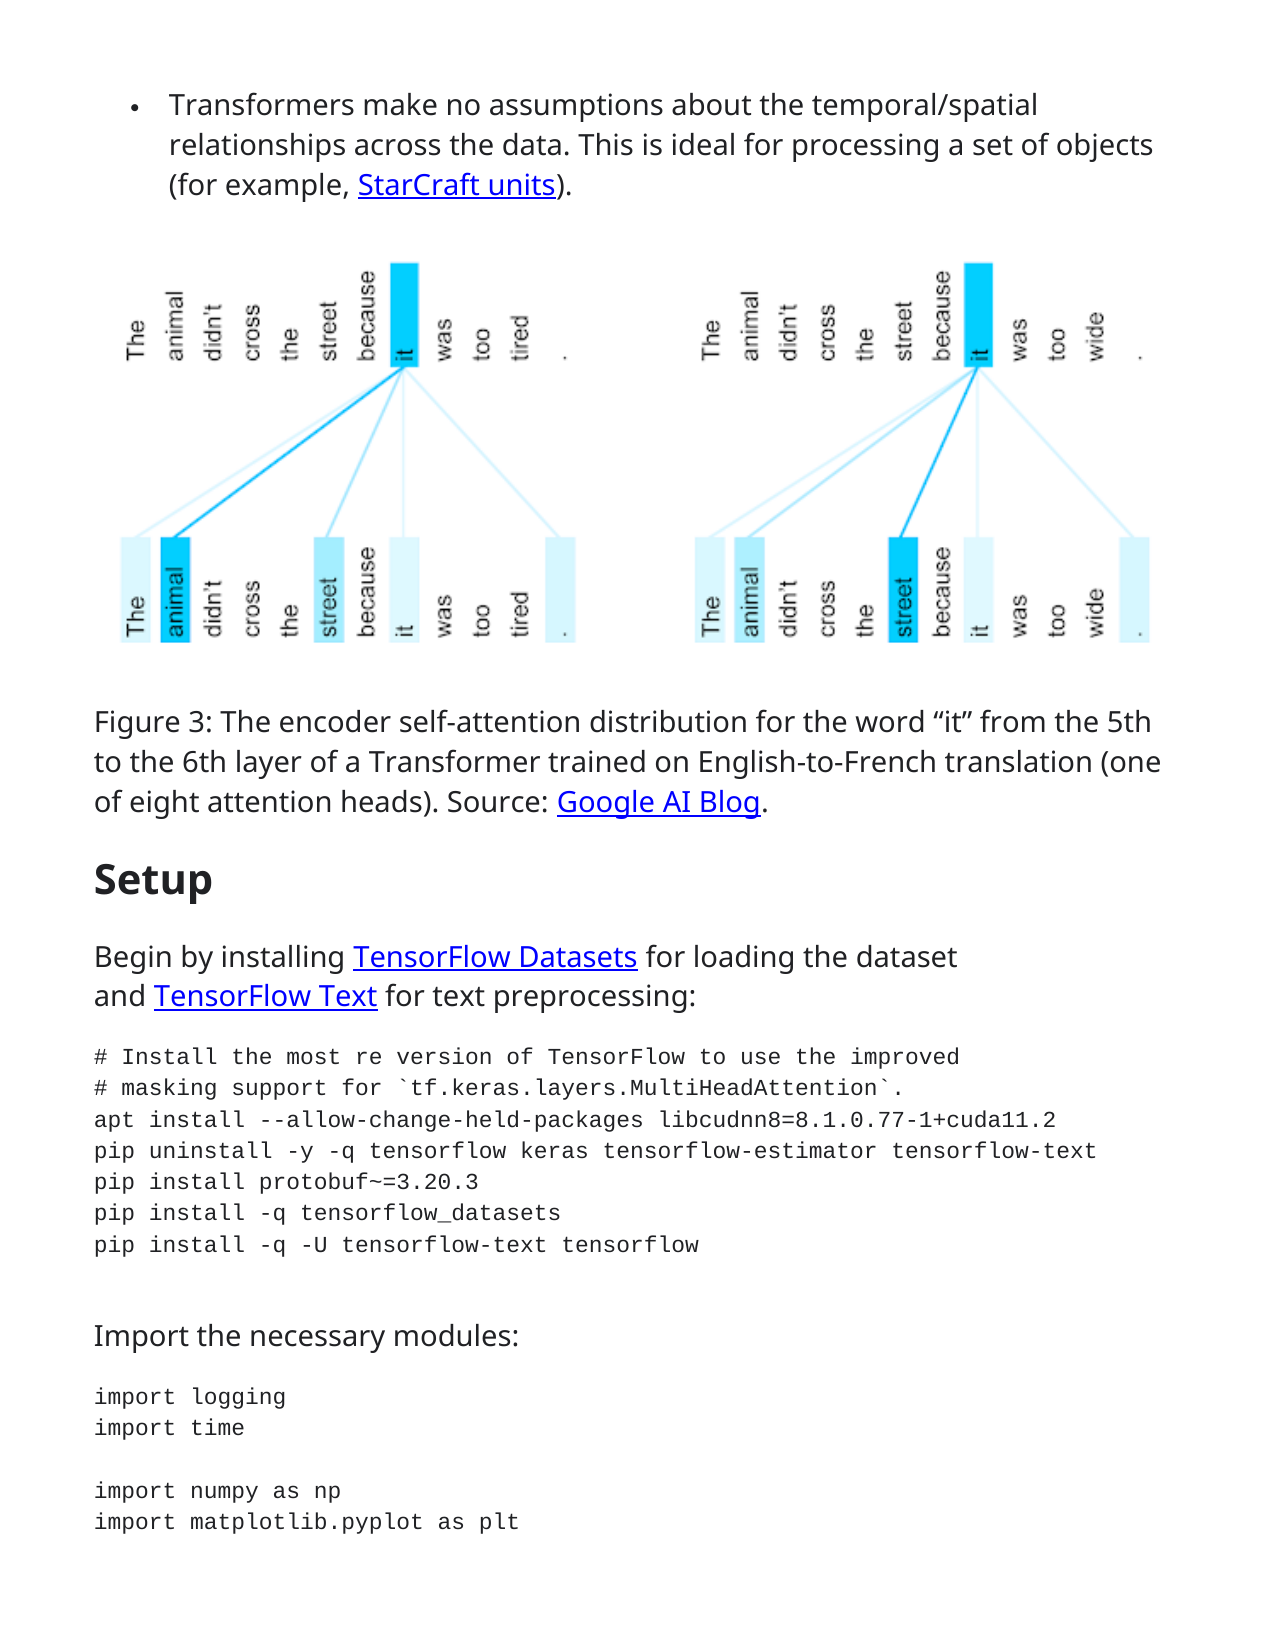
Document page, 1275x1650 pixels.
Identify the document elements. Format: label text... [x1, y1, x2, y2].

picture [93, 228, 1182, 677]
text Begin by installing TensorFlow Datasets for loading the dataset and TensorFlow Text for text preprocessing: [94, 936, 1181, 1015]
text Figure 3: The encoder self-attention distribution for the word “it” from the 5th to the 6th layer of a Transformer trained on English-to-French translation (one of eight attention heads). Source: Google AI Blog. [94, 702, 1181, 821]
text Import the necessary modules: [94, 1315, 1181, 1355]
text # Install the most re version of TensorFlow to use the improved # masking support for `tf.keras.layers.MultiHeadAttention`. apt install --allow-change-held-packages libcudnn8=8.1.0.77-1+cuda11.2 pip uninstall -y -q tensorflow keras tensorflow-estimator tensorflow-text pip install protobuf~=3.20.3 pip install -q tensorflow_datasets pip install -q -U tensorflow-text tensorflow [94, 1040, 1181, 1290]
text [94, 1380, 1181, 1536]
list Transformers make no assumptions about the temporal/spatial relationships across the data. This is ideal for processing a set of objects (for example, StarCraft units). [131, 84, 1181, 203]
text Setup [94, 850, 1181, 907]
